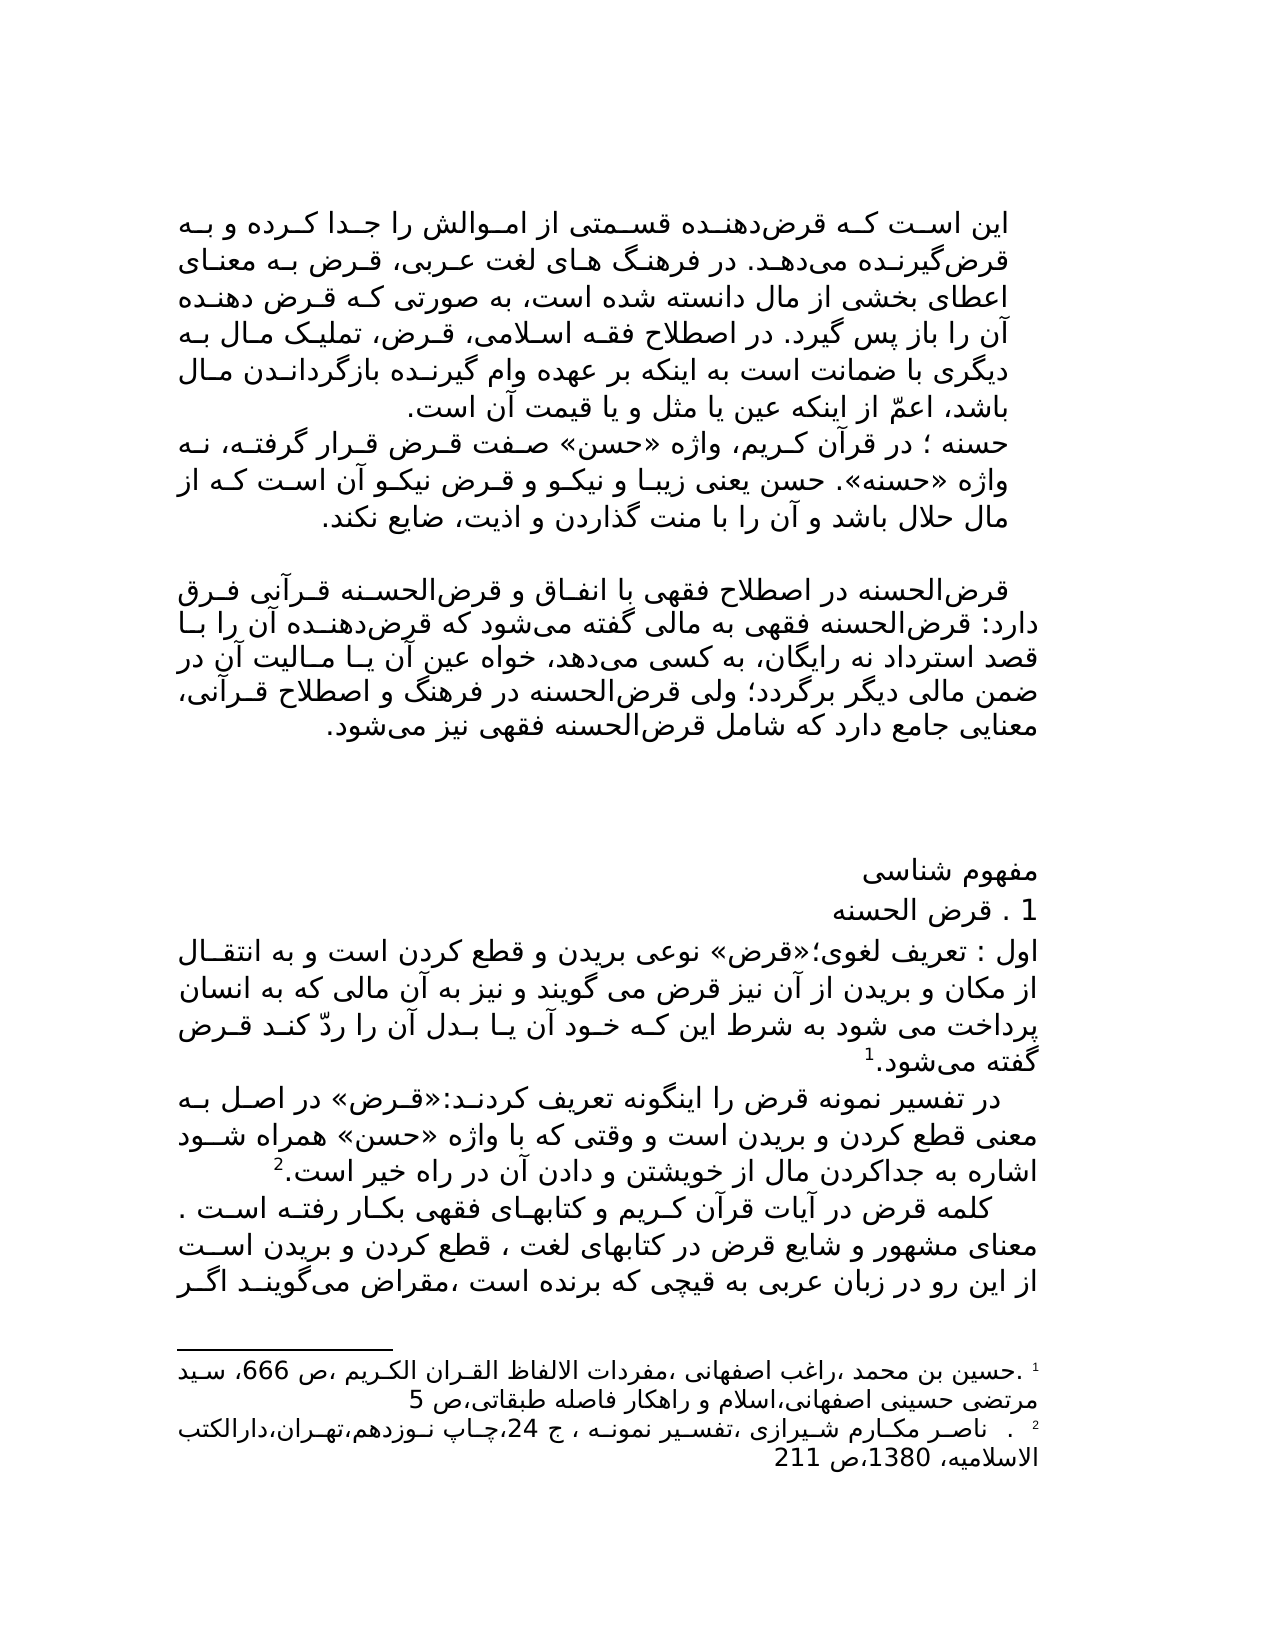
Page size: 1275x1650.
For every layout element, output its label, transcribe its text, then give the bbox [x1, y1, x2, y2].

text قرض‌‌الحسنه در اصطلاح فقهی با انفاق و قرض‌‌الحسنه قرآنی فرق دارد: قرض‌الحسنه فقهی به مالی گفته می‌شود که قرض‌دهنده آن را با قصد استرداد نه رایگان، به کسی می‌دهد، خواه عین آن یا مالیت آن در ضمن مالی دیگر برگردد؛ ولی قرض‌‌الحسنه در فرهنگ و اصطلاح قرآنی، معنایی جامع دارد که شامل قرض‌الحسنه فقهی نیز می‌شود. [177, 573, 1039, 743]
text در تفسیر نمونه قرض را اینگونه تعریف کردند:«قرض» در اصل به معنی قطع کردن و بریدن است و وقتی که با واژه «حسن» همراه شود اشاره به جداکردن مال از خویشتن و دادن آن در راه خیر است. [177, 1081, 1039, 1188]
subtitle 1 . قرض الحسنه [177, 894, 1039, 928]
subtitle مفهوم شناسی [177, 853, 1039, 887]
text حسنه ؛ در قرآن کریم، واژه «حسن» صفت قرض قرار گرفته، نه واژه «حسنه». حسن یعنی زیبا و نیکو و قرض نیکو آن است که از مال حلال باشد و آن را با منت گذاردن و اذیت، ضایع نکند. [177, 427, 1009, 534]
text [177, 207, 1009, 424]
subtitle اول : تعریف لغوی؛«قرض» نوعی بریدن و قطع کردن است و به انتقال از مکان و بریدن از آن نیز قرض می گویند و نیز به آن مالی که به انسان پرداخت می شود به شرط این که خود آن یا بدل آن را ردّ کند قرض گفته می‌شود. [177, 934, 1039, 1078]
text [177, 1191, 1039, 1298]
